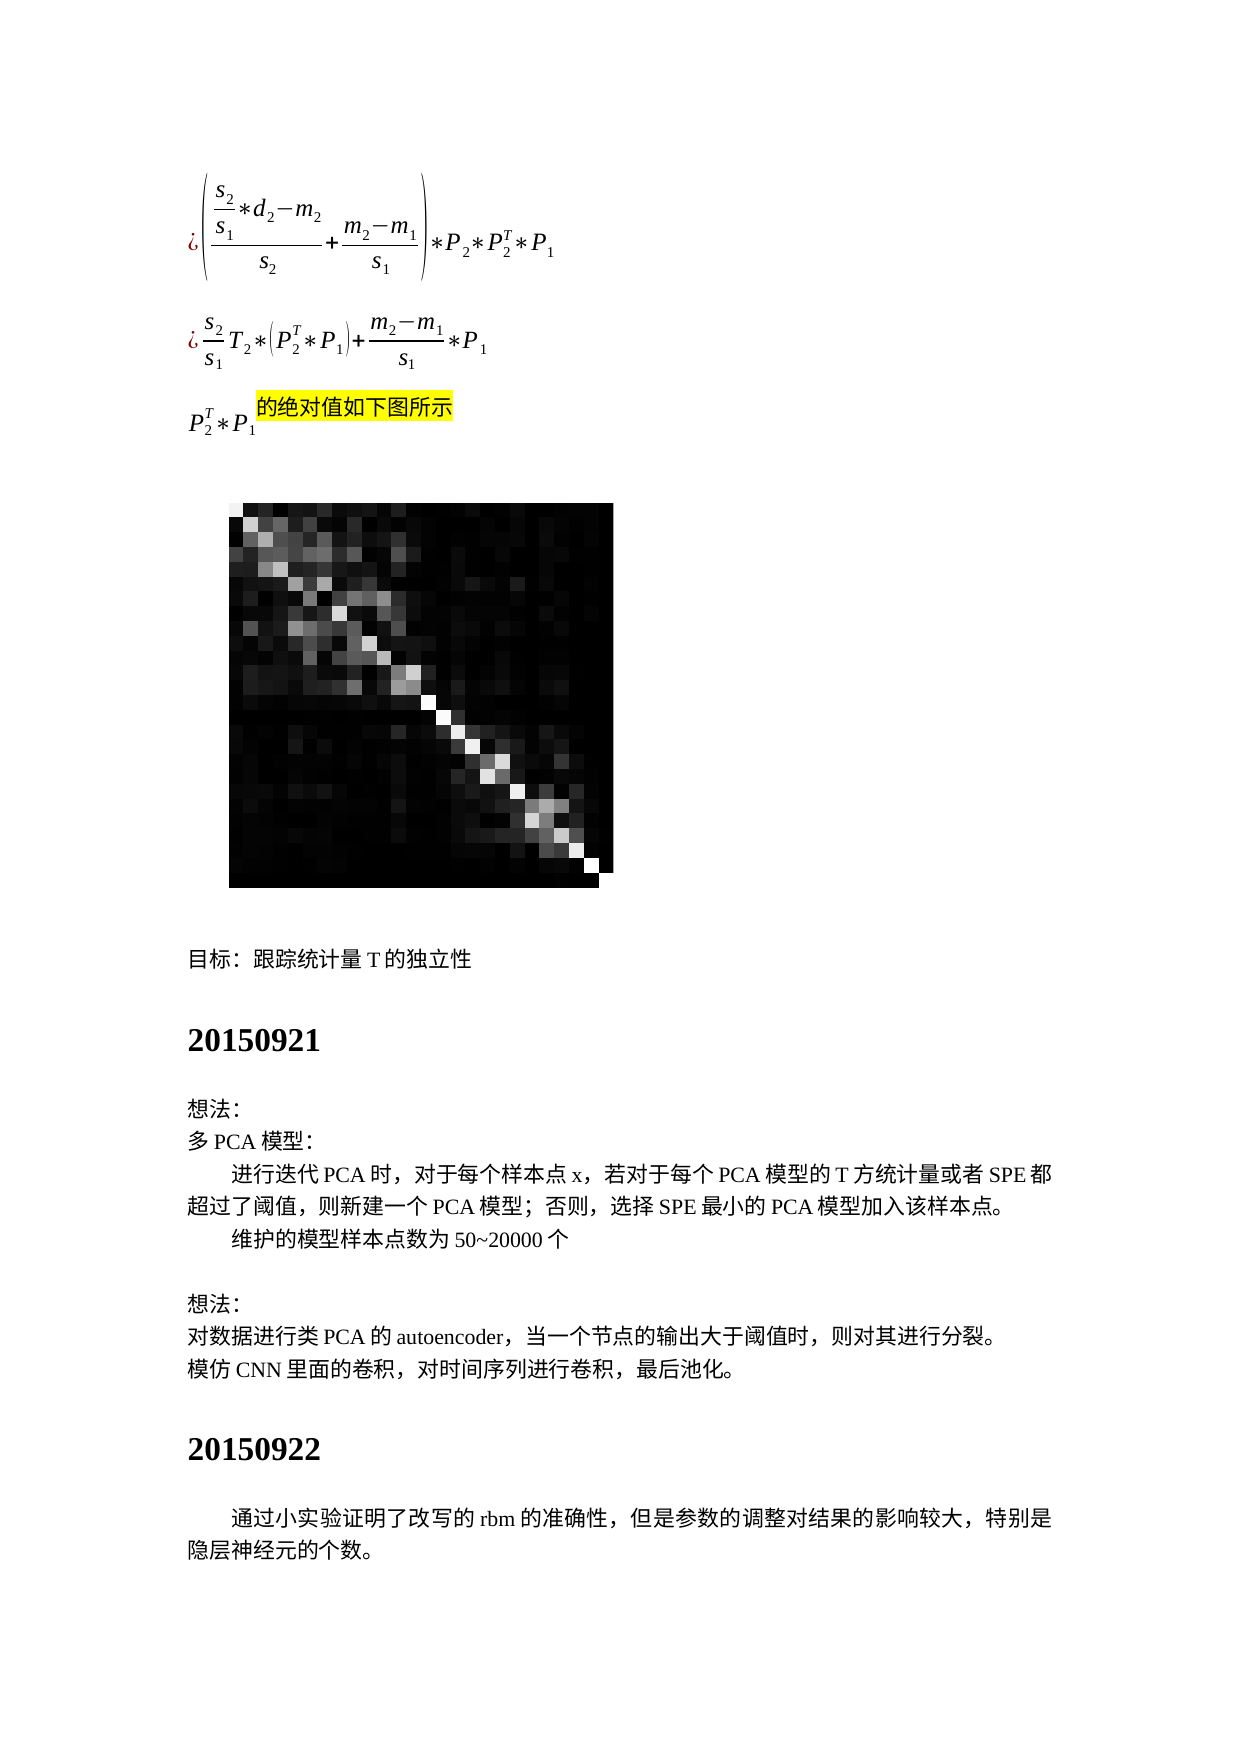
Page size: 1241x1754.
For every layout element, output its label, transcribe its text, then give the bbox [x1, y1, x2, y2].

text 维护的模型样本点数为50~20000个 [187, 1221, 1053, 1254]
subtitle 20150921 [187, 1007, 1053, 1072]
text 目标：跟踪统计量T的独立性 [187, 942, 1053, 974]
text 的绝对值如下图所示 [187, 389, 1053, 454]
subtitle 20150922 [187, 1416, 1053, 1481]
text 模仿CNN里面的卷积，对时间序列进行卷积，最后池化。 [187, 1351, 1053, 1384]
text 进行迭代PCA时，对于每个样本点x，若对于每个PCA模型的T方统计量或者SPE都超过了阈值，则新建一个PCA 模型；否则，选择SPE最小的PCA模型加入该样本点。 [187, 1156, 1053, 1221]
text 通过小实验证明了改写的rbm的准确性，但是参数的调整对结果的影响较大，特别是隐层神经元的个数。 [187, 1500, 1053, 1565]
text 多PCA模型： [187, 1124, 1053, 1156]
text 想法： [187, 1286, 1053, 1319]
text 想法： [187, 1091, 1053, 1124]
text 对数据进行类PCA的autoencoder，当一个节点的输出大于阈值时，则对其进行分裂。 [187, 1319, 1053, 1351]
